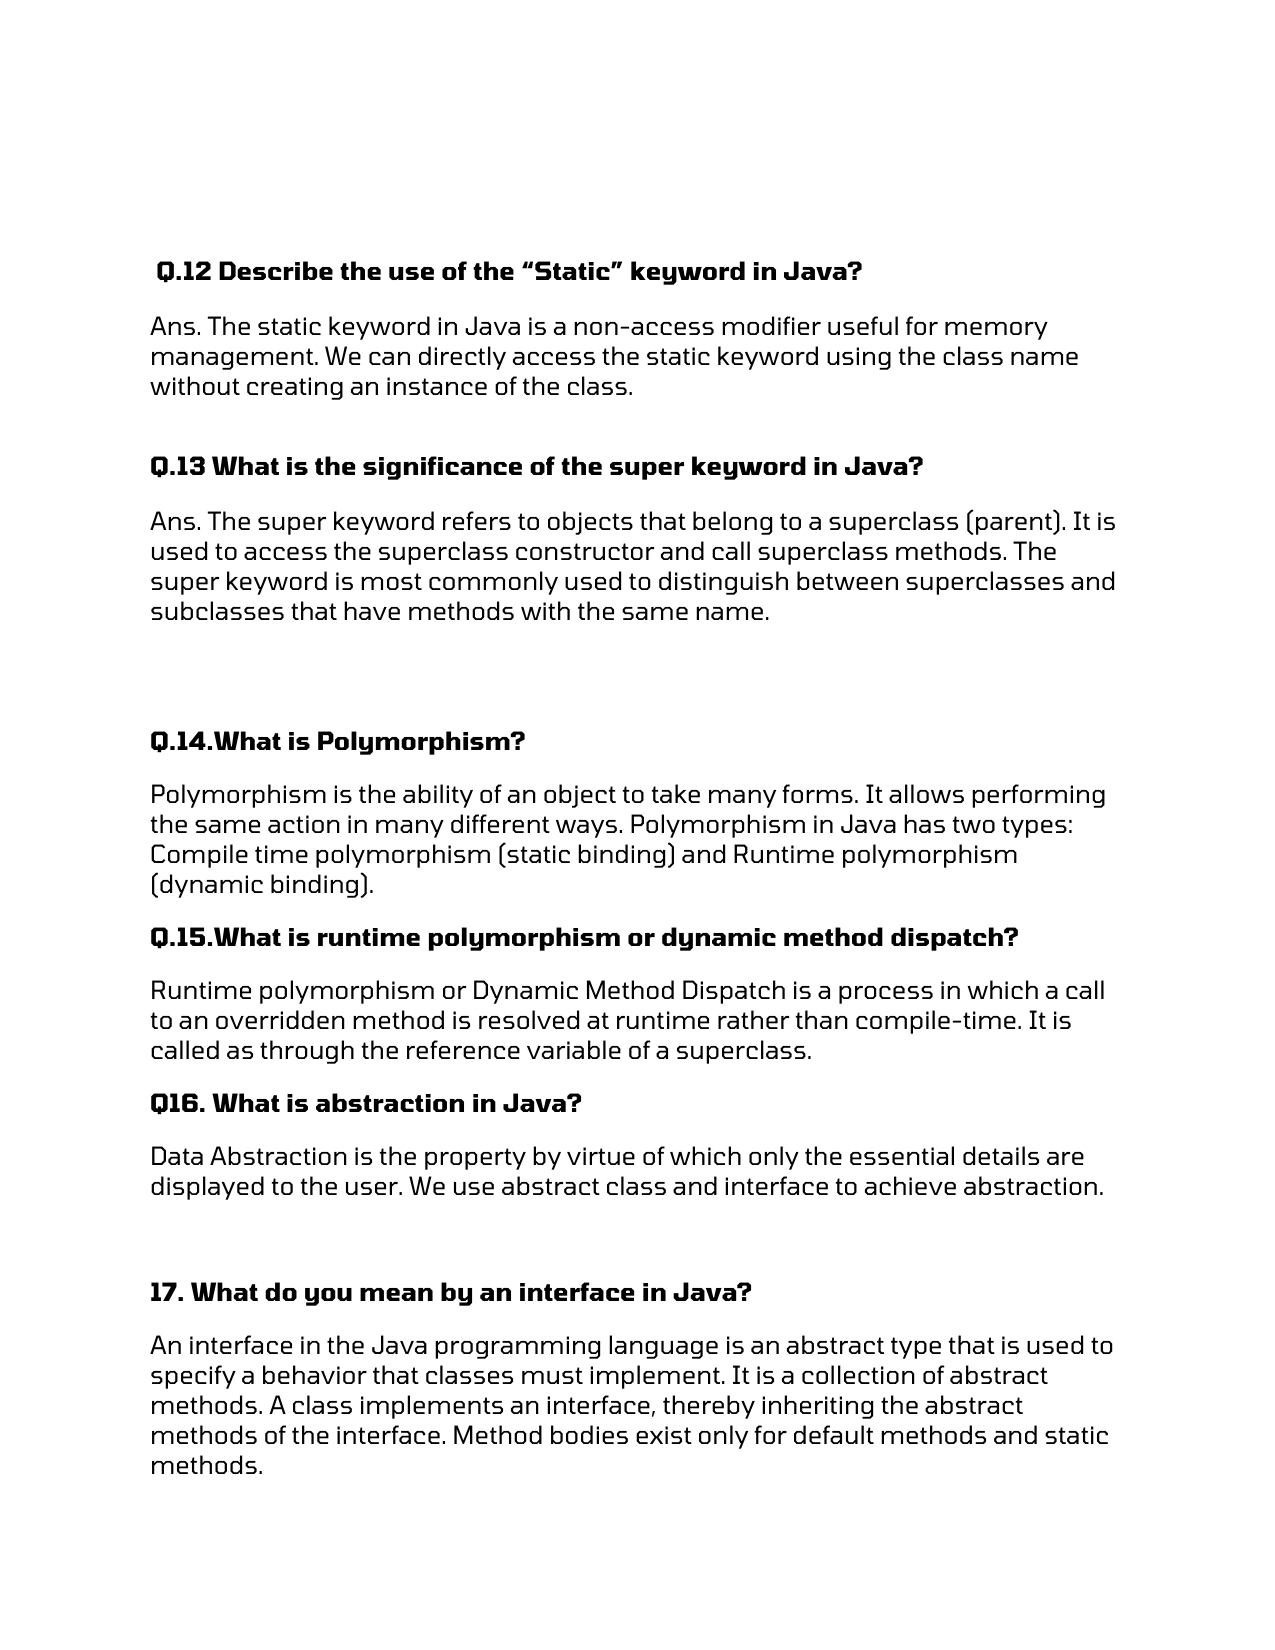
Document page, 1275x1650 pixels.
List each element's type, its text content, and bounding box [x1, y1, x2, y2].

text Runtime polymorphism or Dynamic Method Dispatch is a process in which a call to an overridden method is resolved at runtime rather than compile-time. It is called as through the reference variable of a superclass. [150, 974, 1125, 1064]
subtitle Q.12 Describe the use of the “Static” keyword in Java? [150, 230, 1125, 310]
subtitle Q.13 What is the significance of the super keyword in Java? [150, 425, 1125, 505]
subtitle Ans. The static keyword in Java is a non-access modifier useful for memory management. We can directly access the static keyword using the class name without creating an instance of the class. [150, 310, 1125, 425]
subtitle Q16. What is abstraction in Java? [150, 1087, 1125, 1117]
subtitle Q.15.What is runtime polymorphism or dynamic method dispatch? [150, 922, 1125, 952]
text Data Abstraction is the property by virtue of which only the essential details are displayed to the user. We use abstract class and interface to achieve abstraction. [150, 1140, 1125, 1200]
subtitle 17. What do you mean by an interface in Java? [150, 1276, 1125, 1306]
subtitle Q.14.What is Polymorphism? [150, 726, 1125, 756]
text An interface in the Java programming language is an abstract type that is used to specify a behavior that classes must implement. It is a collection of abstract methods. A class implements an interface, thereby inheriting the abstract methods of the interface. Method bodies exist only for default methods and static methods. [150, 1329, 1125, 1479]
text Polymorphism is the ability of an object to take many forms. It allows performing the same action in many different ways. Polymorphism in Java has two types: Compile time polymorphism (static binding) and Runtime polymorphism (dynamic binding). [150, 779, 1125, 899]
subtitle Ans. The super keyword refers to objects that belong to a superclass (parent). It is used to access the superclass constructor and call superclass methods. The super keyword is most commonly used to distinguish between superclasses and subclasses that have methods with the same name. [150, 505, 1125, 650]
